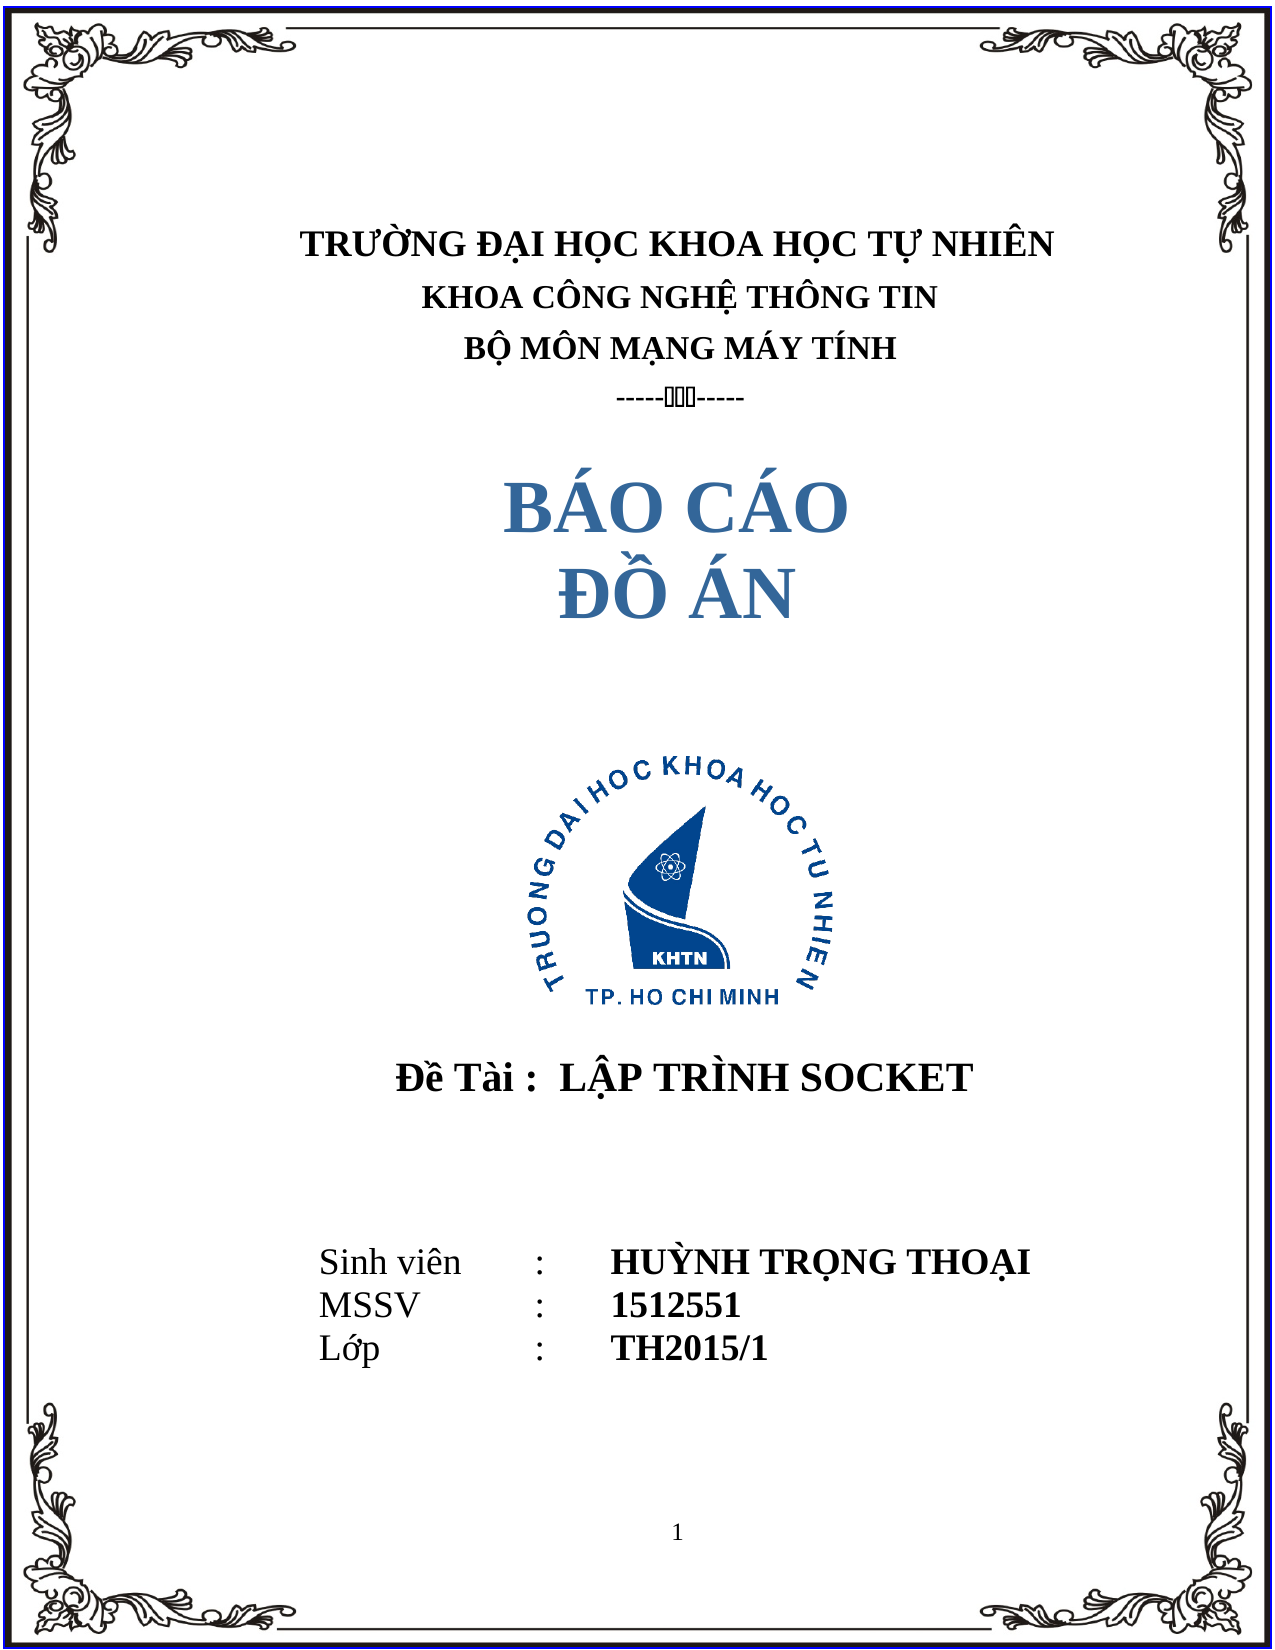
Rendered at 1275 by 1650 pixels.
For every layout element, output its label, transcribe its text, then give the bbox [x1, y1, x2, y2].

text BỘ MÔN MẠNG MÁY TÍNH [84, 328, 1275, 367]
text Sinh viên : HUỲNH TRỌNG THOẠI [244, 1239, 1270, 1282]
text TRƯỜNG ĐẠI HỌC KHOA HỌC TỰ NHIÊN [84, 222, 1270, 265]
text KHOA CÔNG NGHỆ THÔNG TIN [84, 277, 1275, 316]
text Đề Tài : LẬP TRÌNH SOCKET [234, 1052, 1270, 1100]
picture [5, 8, 1270, 1647]
text ---------- [84, 379, 1275, 413]
text Lớp : TH2015/1 [244, 1325, 1270, 1368]
text MSSV : 1512551 [244, 1282, 1270, 1325]
